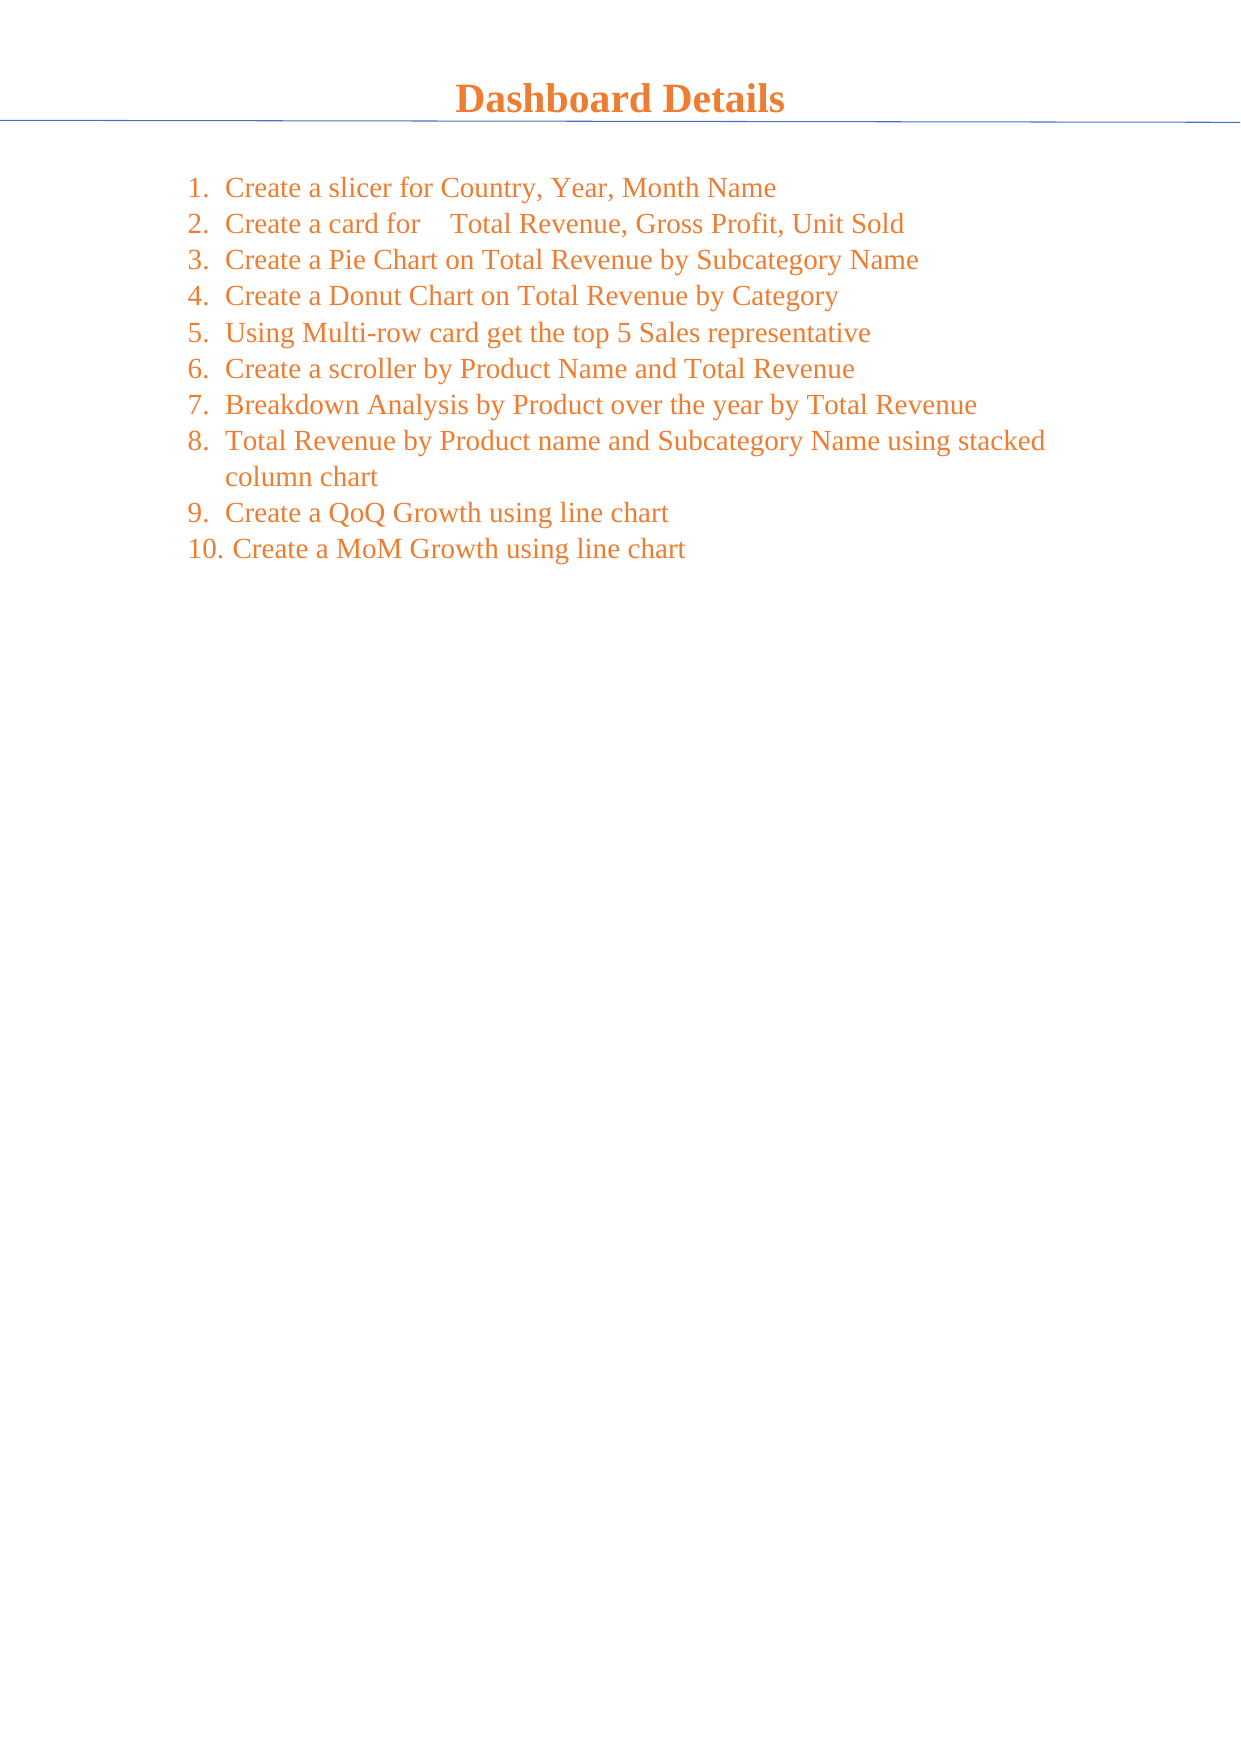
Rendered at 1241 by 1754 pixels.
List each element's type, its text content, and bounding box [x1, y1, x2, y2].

list Create a MoM Growth using line chart [187, 532, 1090, 565]
list Using Multi-row card get the top 5 Sales representative [187, 315, 1090, 348]
list Create a slicer for Country, Year, Month Name [187, 170, 1090, 204]
list Create a scroller by Product Name and Total Revenue [187, 351, 1090, 384]
list Create a Pie Chart on Total Revenue by Subcategory Name [187, 242, 1090, 276]
list Create a Donut Chart on Total Revenue by Category [187, 278, 1090, 312]
list Create a card for Total Revenue, Gross Profit, Unit Sold [187, 206, 1090, 240]
list Total Revenue by Product name and Subcategory Name using stacked column chart [187, 423, 1090, 493]
list Create a QoQ Growth using line chart [187, 495, 1090, 529]
list Breakdown Analysis by Product over the year by Total Revenue [187, 387, 1090, 421]
